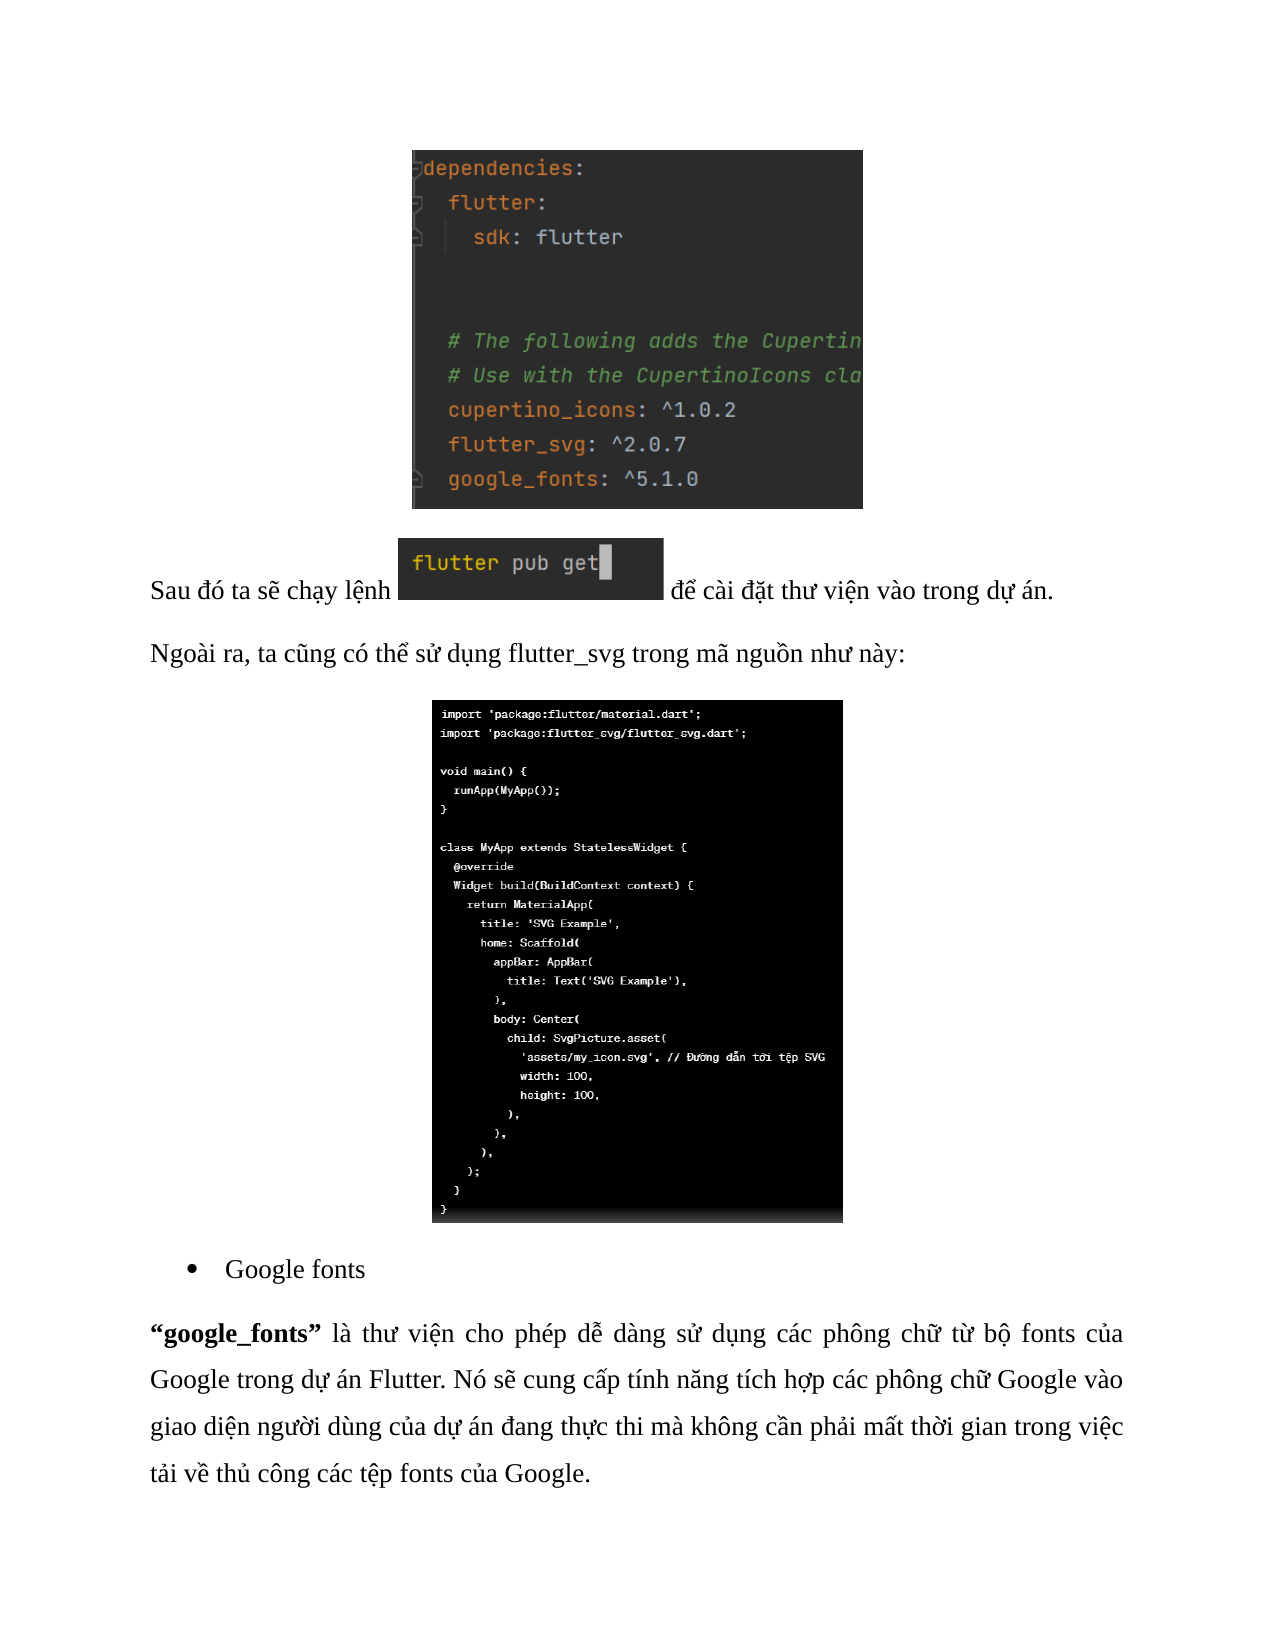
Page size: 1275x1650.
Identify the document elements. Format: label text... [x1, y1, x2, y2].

list Google fonts [187, 1253, 1125, 1284]
picture [398, 538, 664, 600]
text Ngoài ra, ta cũng có thể sử dụng flutter_svg trong mã nguồn như này: [150, 637, 1125, 668]
text “google_fonts” là thư viện cho phép dễ dàng sử dụng các phông chữ từ bộ fonts của Google trong dự án Flutter. Nó sẽ cung cấp tính năng tích hợp các phông chữ Google vào giao diện người dùng của dự án đang thực thi mà không cần phải mất thời gian trong việc tải về thủ công các tệp fonts của Google. [150, 1317, 1125, 1488]
picture [412, 150, 863, 509]
picture [432, 700, 843, 1223]
